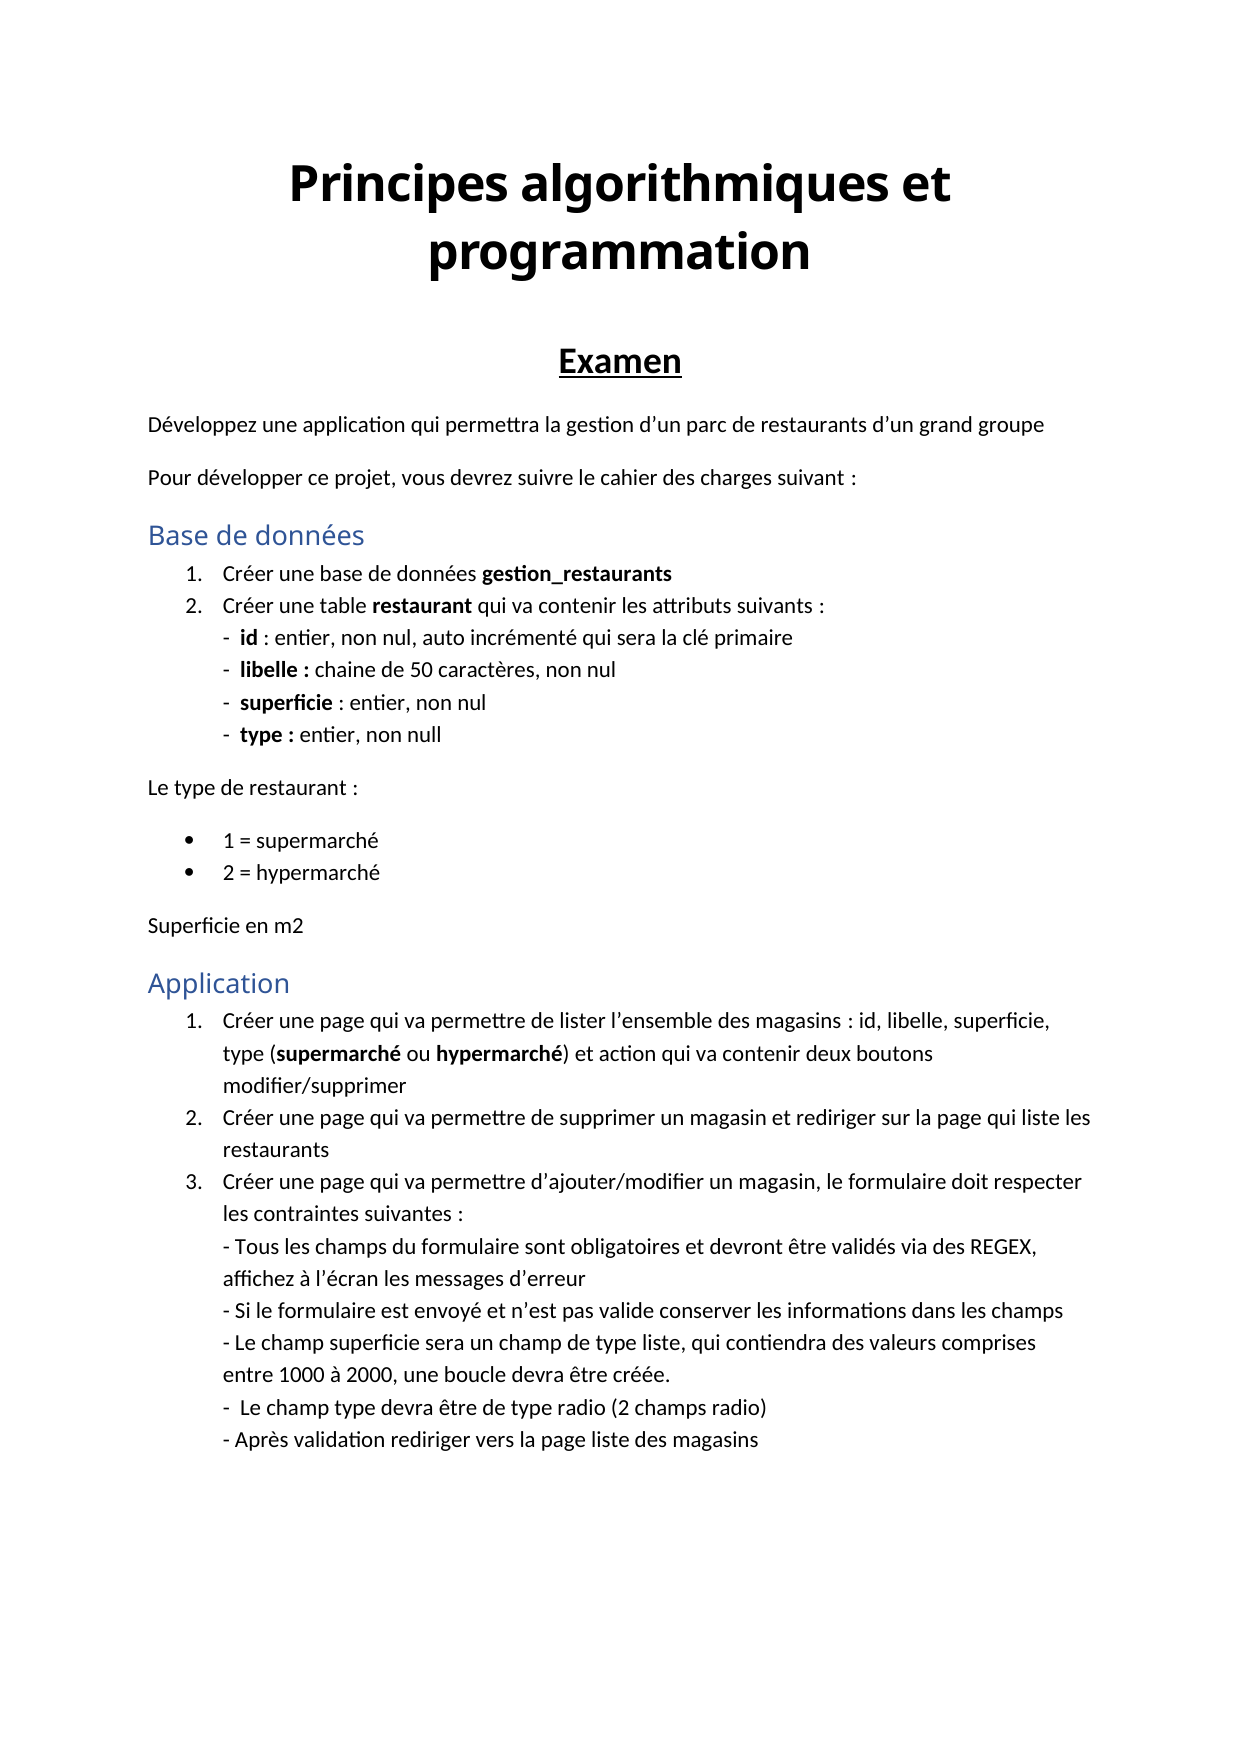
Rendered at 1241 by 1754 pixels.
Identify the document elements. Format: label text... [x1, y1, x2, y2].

subtitle Application [148, 964, 1093, 1001]
text Développez une application qui permettra la gestion d’un parc de restaurants d’un grand groupe [148, 410, 1093, 438]
text Examen [148, 337, 1093, 383]
text Le type de restaurant : [148, 773, 1093, 801]
list 1 = supermarché [185, 826, 1093, 854]
list Créer une base de données gestion_restaurants [185, 559, 1093, 587]
list Créer une page qui va permettre d’ajouter/modifier un magasin, le formulaire doit respecter les contraintes suivantes : - Tous les champs du formulaire sont obligatoires et devront être validés via des REGEX, affichez à l’écran les messages d’erreur - Si le formulaire est envoyé et n’est pas valide conserver les informations dans les champs - Le champ superficie sera un champ de type liste, qui contiendra des valeurs comprises entre 1000 à 2000, une boucle devra être créée. - Le champ type devra être de type radio (2 champs radio) - Après validation rediriger vers la page liste des magasins [185, 1167, 1093, 1582]
subtitle Base de données [148, 516, 1093, 553]
list Créer une table restaurant qui va contenir les attributs suivants : - id : entier, non nul, auto incrémenté qui sera la clé primaire - libelle : chaine de 50 caractères, non nul - superficie : entier, non nul - type : entier, non null [185, 591, 1093, 748]
list Créer une page qui va permettre de supprimer un magasin et rediriger sur la page qui liste les restaurants [185, 1103, 1093, 1163]
list 2 = hypermarché [185, 858, 1093, 886]
list Créer une page qui va permettre de lister l’ensemble des magasins : id, libelle, superficie, type (supermarché ou hypermarché) et action qui va contenir deux boutons modifier/supprimer [185, 1006, 1093, 1099]
title Principes algorithmiques et programmation [148, 148, 1093, 284]
text Superficie en m2 [148, 911, 1093, 939]
text Pour développer ce projet, vous devrez suivre le cahier des charges suivant : [148, 463, 1093, 491]
